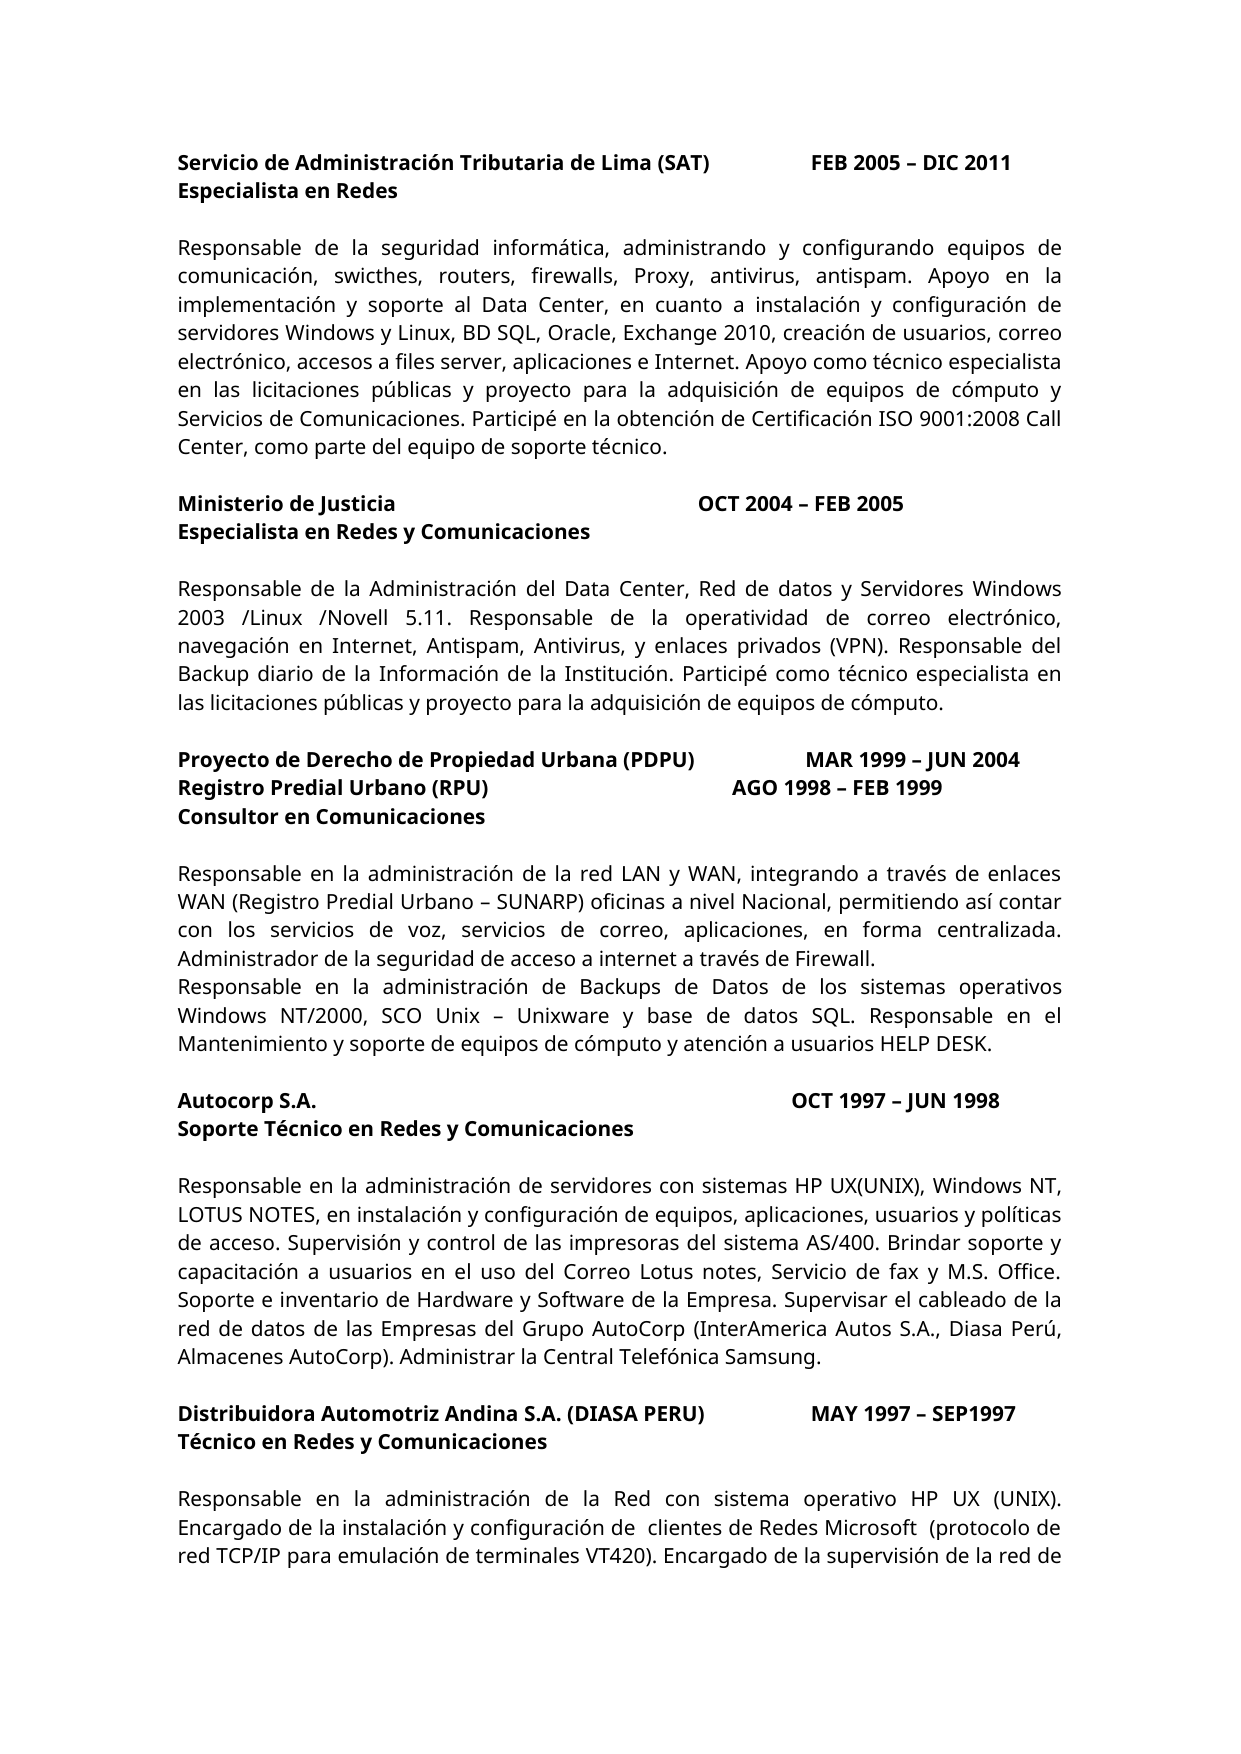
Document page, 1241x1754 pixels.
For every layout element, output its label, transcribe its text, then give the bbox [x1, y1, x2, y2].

text Técnico en Redes y Comunicaciones [177, 1427, 1063, 1456]
text Responsable en la administración de servidores con sistemas HP UX(UNIX), Windows NT, LOTUS NOTES, en instalación y configuración de equipos, aplicaciones, usuarios y políticas de acceso. Supervisión y control de las impresoras del sistema AS/400. Brindar soporte y capacitación a usuarios en el uso del Correo Lotus notes, Servicio de fax y M.S. Office. Soporte e inventario de Hardware y Software de la Empresa. Supervisar el cableado de la red de datos de las Empresas del Grupo AutoCorp (InterAmerica Autos S.A., Diasa Perú, Almacenes AutoCorp). Administrar la Central Telefónica Samsung. [177, 1171, 1063, 1371]
text Consultor en Comunicaciones [177, 802, 1063, 830]
text Distribuidora Automotriz Andina S.A. (DIASA PERU) MAY 1997 – SEP1997 [177, 1399, 1063, 1427]
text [177, 1484, 1063, 1569]
text Autocorp S.A. OCT 1997 – JUN 1998 [177, 1086, 1063, 1114]
text Especialista en Redes [177, 176, 1063, 204]
text Servicio de Administración Tributaria de Lima (SAT) FEB 2005 – DIC 2011 [177, 148, 1063, 176]
text Soporte Técnico en Redes y Comunicaciones [177, 1114, 1063, 1143]
text Responsable de la Administración del Data Center, Red de datos y Servidores Windows 2003 /Linux /Novell 5.11. Responsable de la operatividad de correo electrónico, navegación en Internet, Antispam, Antivirus, y enlaces privados (VPN). Responsable del Backup diario de la Información de la Institución. Participé como técnico especialista en las licitaciones públicas y proyecto para la adquisición de equipos de cómputo. [177, 574, 1063, 716]
text Ministerio de Justicia OCT 2004 – FEB 2005 [177, 489, 1063, 517]
text Responsable de la seguridad informática, administrando y configurando equipos de comunicación, swicthes, routers, firewalls, Proxy, antivirus, antispam. Apoyo en la implementación y soporte al Data Center, en cuanto a instalación y configuración de servidores Windows y Linux, BD SQL, Oracle, Exchange 2010, creación de usuarios, correo electrónico, accesos a files server, aplicaciones e Internet. Apoyo como técnico especialista en las licitaciones públicas y proyecto para la adquisición de equipos de cómputo y Servicios de Comunicaciones. Participé en la obtención de Certificación ISO 9001:2008 Call Center, como parte del equipo de soporte técnico. [177, 233, 1063, 461]
text Responsable en la administración de la red LAN y WAN, integrando a través de enlaces WAN (Registro Predial Urbano – SUNARP) oficinas a nivel Nacional, permitiendo así contar con los servicios de voz, servicios de correo, aplicaciones, en forma centralizada. Administrador de la seguridad de acceso a internet a través de Firewall. [177, 859, 1063, 972]
text Responsable en la administración de Backups de Datos de los sistemas operativos Windows NT/2000, SCO Unix – Unixware y base de datos SQL. Responsable en el Mantenimiento y soporte de equipos de cómputo y atención a usuarios HELP DESK. [177, 972, 1063, 1058]
text Registro Predial Urbano (RPU) AGO 1998 – FEB 1999 [177, 773, 1063, 802]
text Proyecto de Derecho de Propiedad Urbana (PDPU) MAR 1999 – JUN 2004 [177, 745, 1063, 773]
text Especialista en Redes y Comunicaciones [177, 517, 1063, 546]
